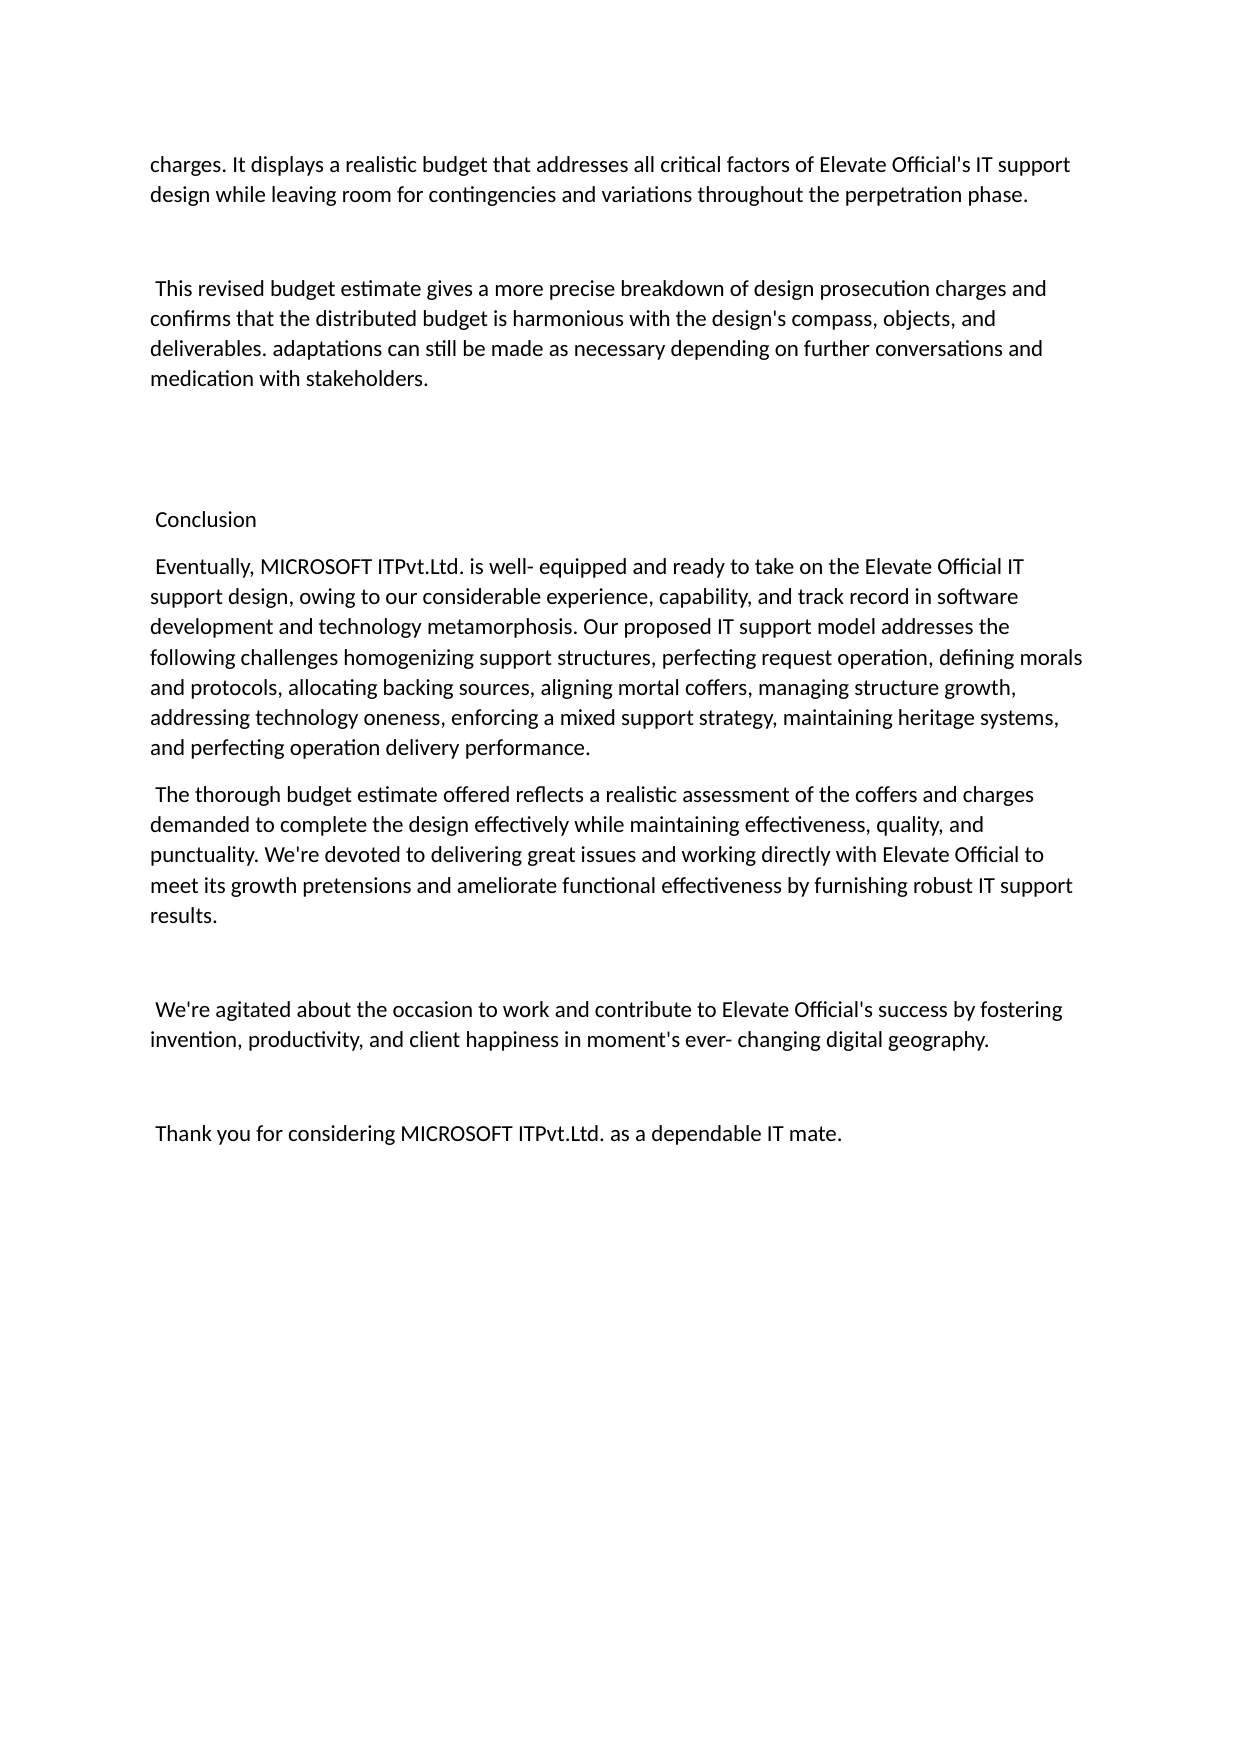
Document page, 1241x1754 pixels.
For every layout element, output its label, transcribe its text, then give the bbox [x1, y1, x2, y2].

text Thank you for considering MICROSOFT ITPvt.Ltd. as a dependable IT mate. [150, 1119, 1090, 1147]
text Conclusion [150, 505, 1090, 533]
text Eventually, MICROSOFT ITPvt.Ltd. is well- equipped and ready to take on the Elevate Official IT support design, owing to our considerable experience, capability, and track record in software development and technology metamorphosis. Our proposed IT support model addresses the following challenges homogenizing support structures, perfecting request operation, defining morals and protocols, allocating backing sources, aligning mortal coffers, managing structure growth, addressing technology oneness, enforcing a mixed support strategy, maintaining heritage systems, and perfecting operation delivery performance. [150, 552, 1090, 761]
text This revised budget estimate gives a more precise breakdown of design prosecution charges and confirms that the distributed budget is harmonious with the design's compass, objects, and deliverables. adaptations can still be made as necessary depending on further conversations and medication with stakeholders. [150, 274, 1090, 393]
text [150, 150, 1090, 208]
text We're agitated about the occasion to work and contribute to Elevate Official's success by fostering invention, productivity, and client happiness in moment's ever- changing digital geography. [150, 995, 1090, 1053]
text The thorough budget estimate offered reflects a realistic assessment of the coffers and charges demanded to complete the design effectively while maintaining effectiveness, quality, and punctuality. We're devoted to delivering great issues and working directly with Elevate Official to meet its growth pretensions and ameliorate functional effectiveness by furnishing robust IT support results. [150, 780, 1090, 929]
